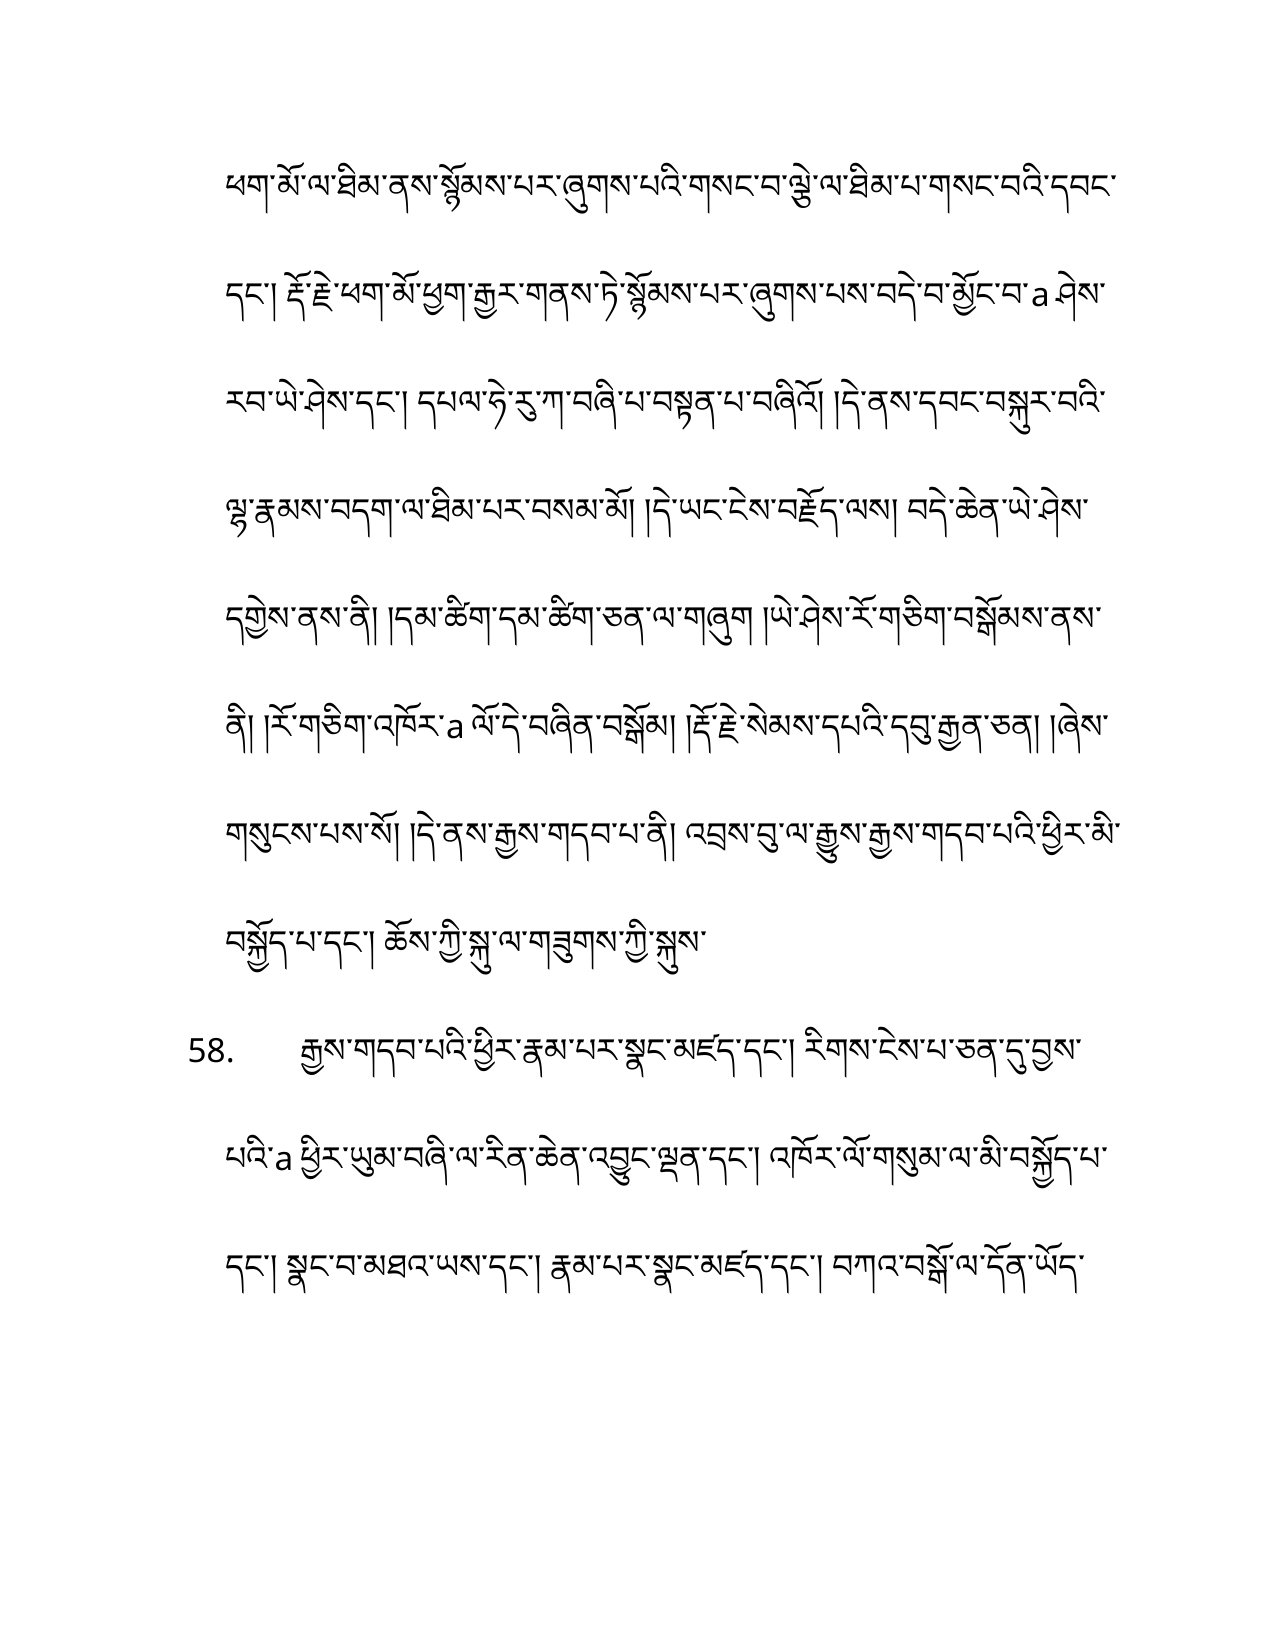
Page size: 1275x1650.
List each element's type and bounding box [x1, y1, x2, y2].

list [187, 150, 1125, 999]
list [187, 1013, 1125, 1323]
